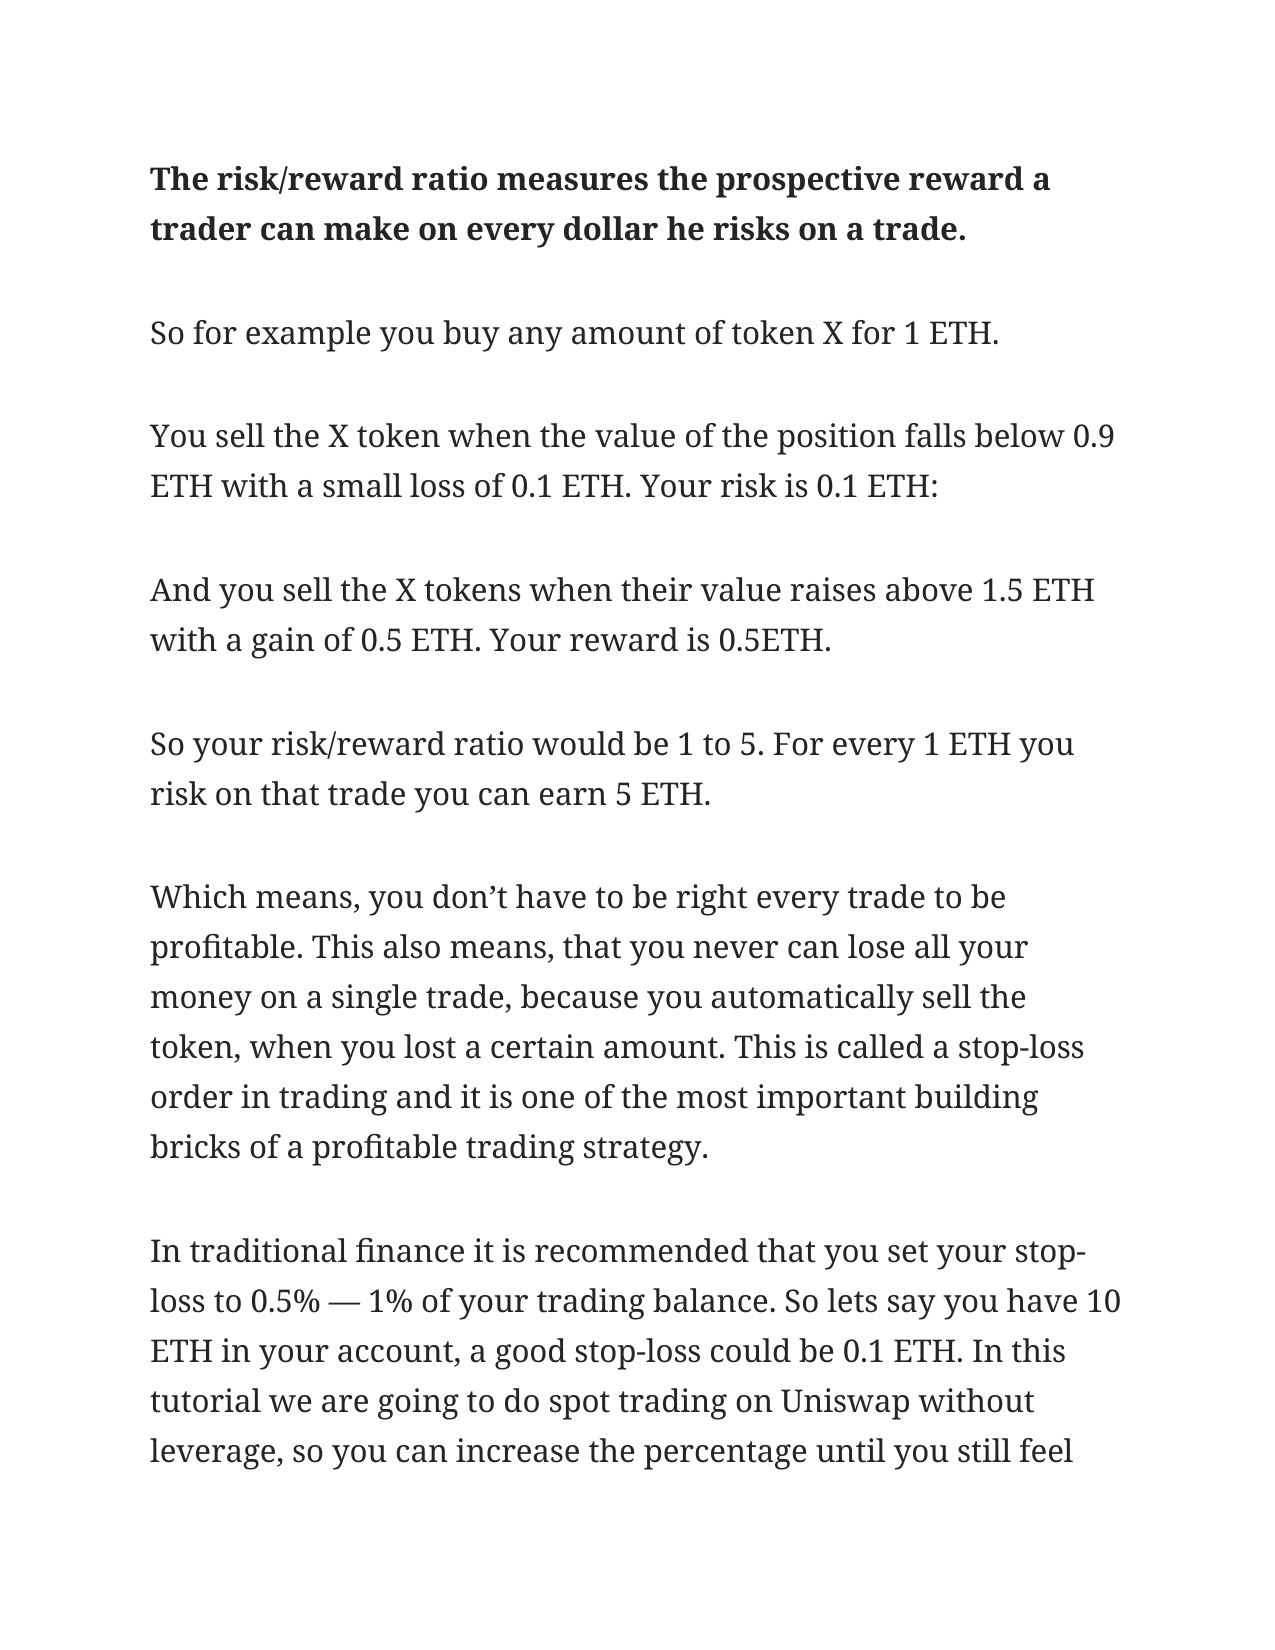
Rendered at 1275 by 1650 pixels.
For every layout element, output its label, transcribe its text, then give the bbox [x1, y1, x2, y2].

text So for example you buy any amount of token X for 1 ETH. [150, 303, 1125, 353]
text You sell the X token when the value of the position falls below 0.9 ETH with a small loss of 0.1 ETH. Your risk is 0.1 ETH: [150, 407, 1125, 507]
text Which means, you don’t have to be right every trade to be profitable. This also means, that you never can lose all your money on a single trade, because you automatically sell the token, when you lost a certain amount. This is called a stop-loss order in trading and it is one of the most important building bricks of a profitable trading strategy. [150, 868, 1125, 1168]
text And you sell the X tokens when their value raises above 1.5 ETH with a gain of 0.5 ETH. Your reward is 0.5ETH. [150, 561, 1125, 661]
text The risk/reward ratio measures the prospective reward a trader can make on every dollar he risks on a trade. [150, 150, 1125, 250]
text So your risk/reward ratio would be 1 to 5. For every 1 ETH you risk on that trade you can earn 5 ETH. [150, 714, 1125, 814]
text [150, 1221, 1125, 1471]
